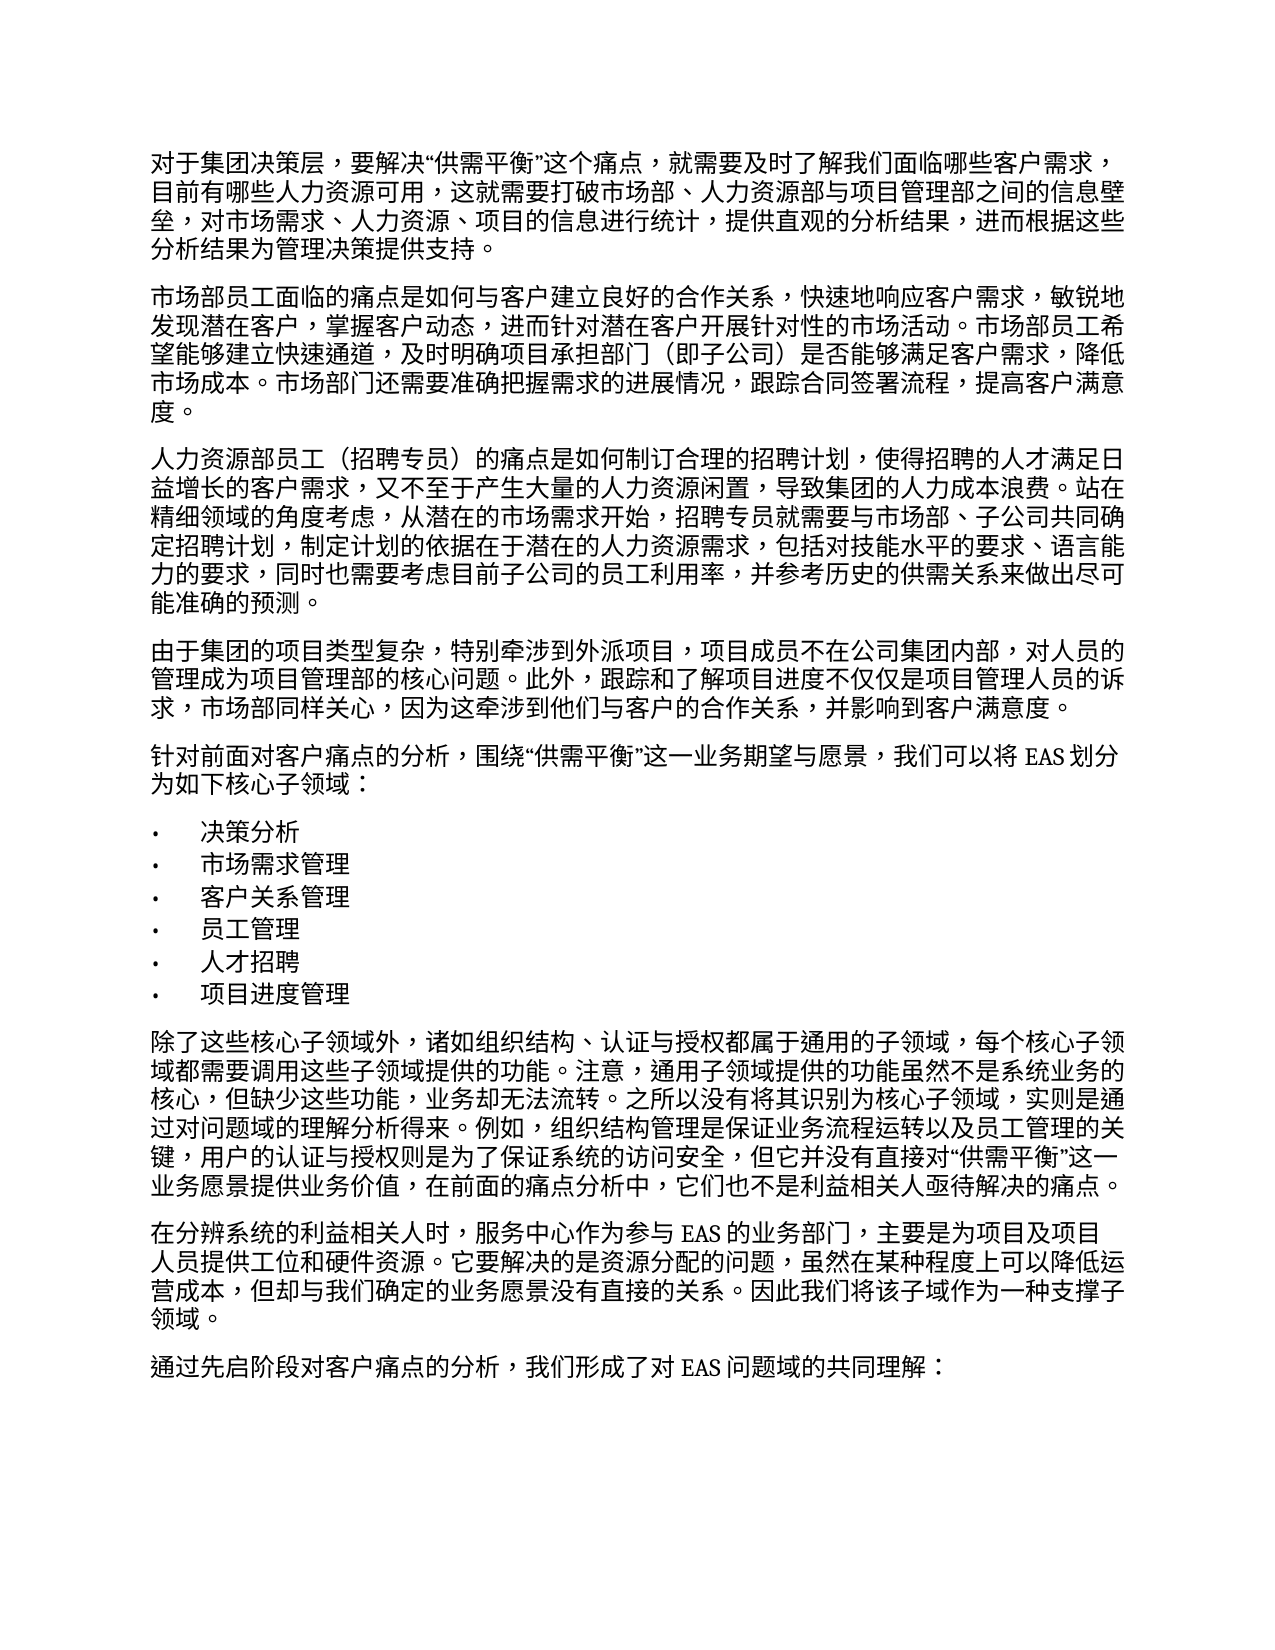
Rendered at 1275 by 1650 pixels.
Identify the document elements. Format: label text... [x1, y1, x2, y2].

list 市场需求管理 [150, 851, 1125, 880]
text 在分辨系统的利益相关人时，服务中心作为参与 EAS 的业务部门，主要是为项目及项目人员提供工位和硬件资源。它要解决的是资源分配的问题，虽然在某种程度上可以降低运营成本，但却与我们确定的业务愿景没有直接的关系。因此我们将该子域作为一种支撑子领域。 [150, 1220, 1125, 1335]
text 针对前面对客户痛点的分析，围绕“供需平衡”这一业务期望与愿景，我们可以将 EAS 划分为如下核心子领域： [150, 742, 1125, 800]
list 决策分析 [150, 819, 1125, 847]
text 市场部员工面临的痛点是如何与客户建立良好的合作关系，快速地响应客户需求，敏锐地发现潜在客户，掌握客户动态，进而针对潜在客户开展针对性的市场活动。市场部员工希望能够建立快速通道，及时明确项目承担部门（即子公司）是否能够满足客户需求，降低市场成本。市场部门还需要准确把握需求的进展情况，跟踪合同签署流程，提高客户满意度。 [150, 284, 1125, 427]
text 除了这些核心子领域外，诸如组织结构、认证与授权都属于通用的子领域，每个核心子领域都需要调用这些子领域提供的功能。注意，通用子领域提供的功能虽然不是系统业务的核心，但缺少这些功能，业务却无法流转。之所以没有将其识别为核心子领域，实则是通过对问题域的理解分析得来。例如，组织结构管理是保证业务流程运转以及员工管理的关键，用户的认证与授权则是为了保证系统的访问安全，但它并没有直接对“供需平衡”这一业务愿景提供业务价值，在前面的痛点分析中，它们也不是利益相关人亟待解决的痛点。 [150, 1029, 1125, 1201]
text 由于集团的项目类型复杂，特别牵涉到外派项目，项目成员不在公司集团内部，对人员的管理成为项目管理部的核心问题。此外，跟踪和了解项目进度不仅仅是项目管理人员的诉求，市场部同样关心，因为这牵涉到他们与客户的合作关系，并影响到客户满意度。 [150, 637, 1125, 724]
list 人才招聘 [150, 949, 1125, 977]
list 客户关系管理 [150, 884, 1125, 912]
list 员工管理 [150, 916, 1125, 945]
text 通过先启阶段对客户痛点的分析，我们形成了对 EAS 问题域的共同理解： [150, 1354, 1125, 1382]
text 对于集团决策层，要解决“供需平衡”这个痛点，就需要及时了解我们面临哪些客户需求，目前有哪些人力资源可用，这就需要打破市场部、人力资源部与项目管理部之间的信息壁垒，对市场需求、人力资源、项目的信息进行统计，提供直观的分析结果，进而根据这些分析结果为管理决策提供支持。 [150, 150, 1125, 265]
text 人力资源部员工（招聘专员）的痛点是如何制订合理的招聘计划，使得招聘的人才满足日益增长的客户需求，又不至于产生大量的人力资源闲置，导致集团的人力成本浪费。站在精细领域的角度考虑，从潜在的市场需求开始，招聘专员就需要与市场部、子公司共同确定招聘计划，制定计划的依据在于潜在的人力资源需求，包括对技能水平的要求、语言能力的要求，同时也需要考虑目前子公司的员工利用率，并参考历史的供需关系来做出尽可能准确的预测。 [150, 446, 1125, 619]
list 项目进度管理 [150, 981, 1125, 1010]
